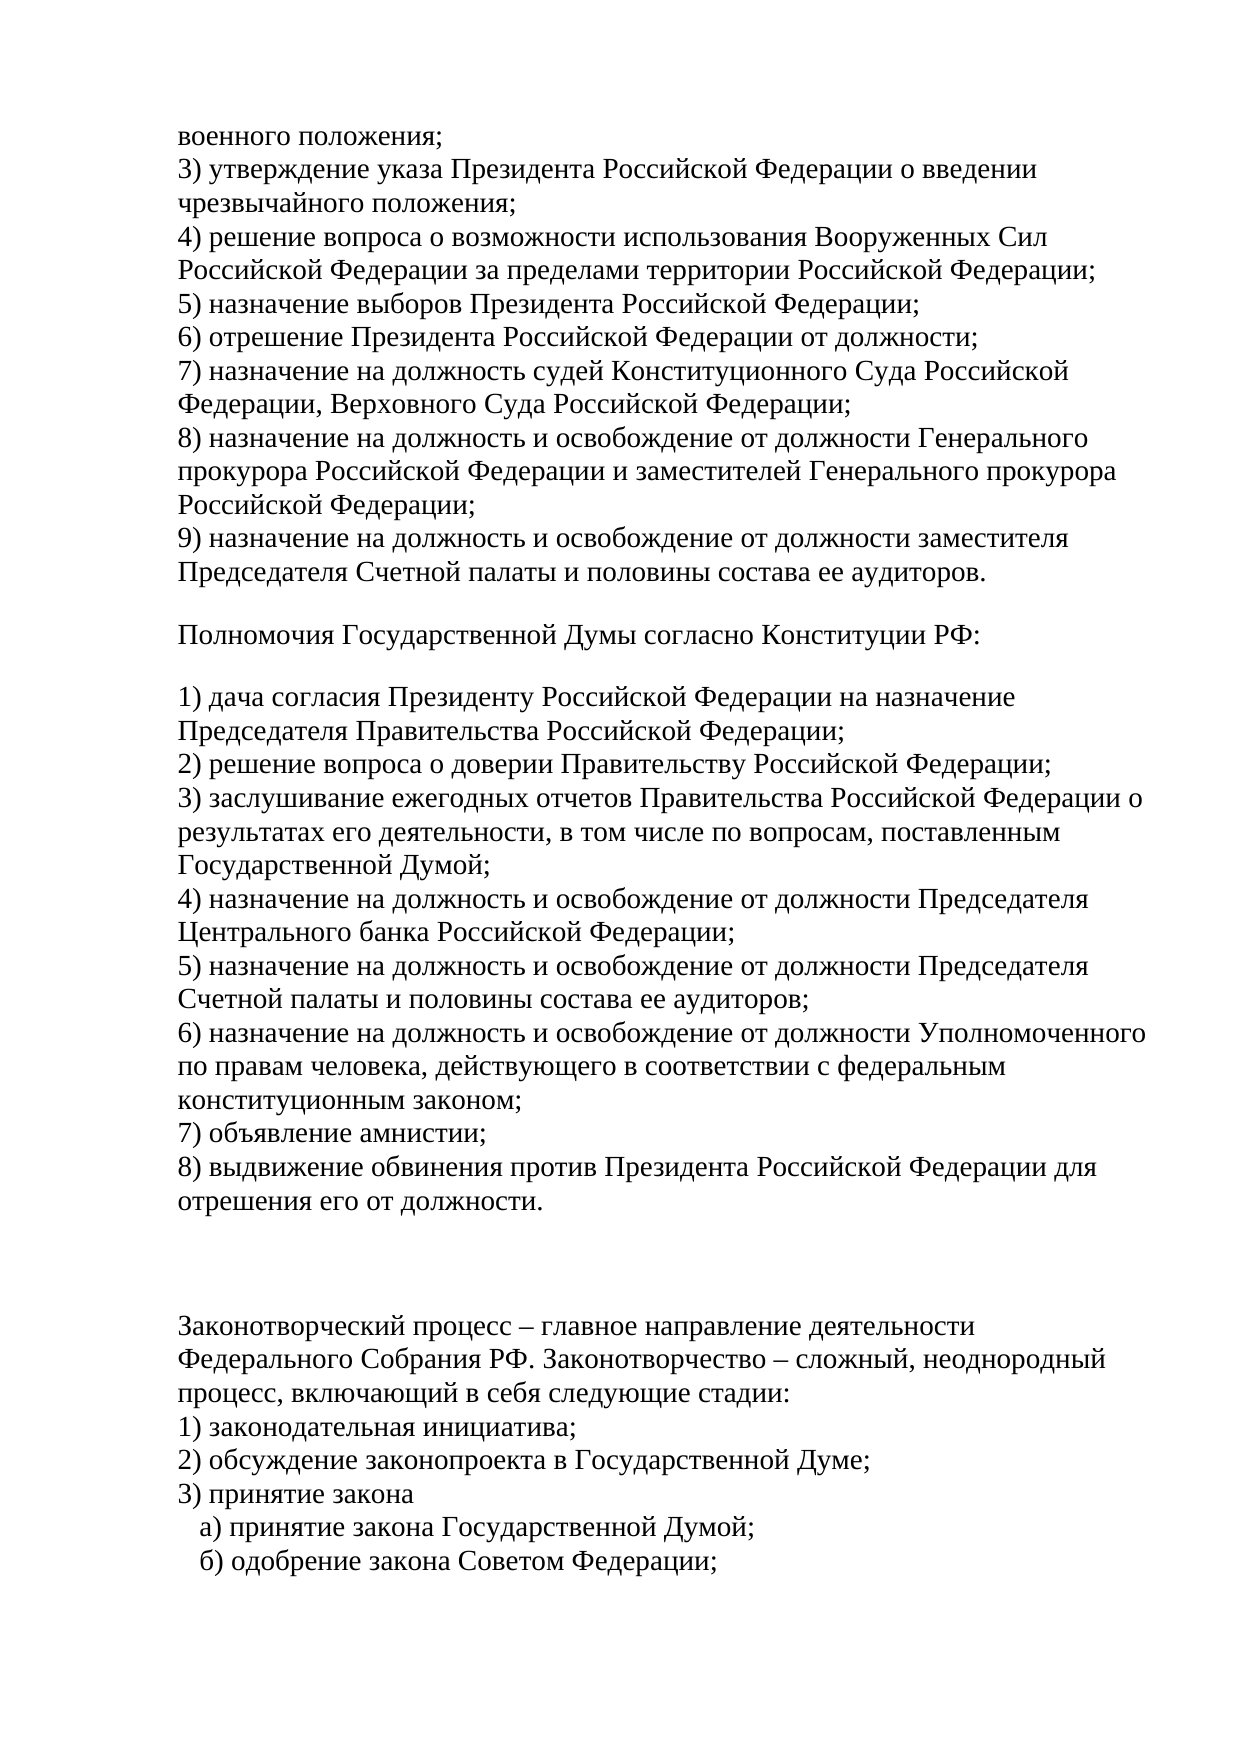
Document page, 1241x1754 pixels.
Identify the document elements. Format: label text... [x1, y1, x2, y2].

text Полномочия Государственной Думы согласно Конституции РФ: [177, 617, 1152, 650]
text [177, 118, 1152, 588]
text 1) дача согласия Президенту Российской Федерации на назначение Председателя Правительства Российской Федерации; 2) решение вопроса о доверии Правительству Российской Федерации; 3) заслушивание ежегодных отчетов Правительства Российской Федерации о результатах его деятельности, в том числе по вопросам, поставленным Государственной Думой; 4) назначение на должность и освобождение от должности Председателя Центрального банка Российской Федерации; 5) назначение на должность и освобождение от должности Председателя Счетной палаты и половины состава ее аудиторов; 6) назначение на должность и освобождение от должности Уполномоченного по правам человека, действующего в соответствии с федеральным конституционным законом; 7) объявление амнистии; 8) выдвижение обвинения против Президента Российской Федерации для отрешения его от должности. [177, 679, 1152, 1216]
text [177, 1308, 1152, 1576]
